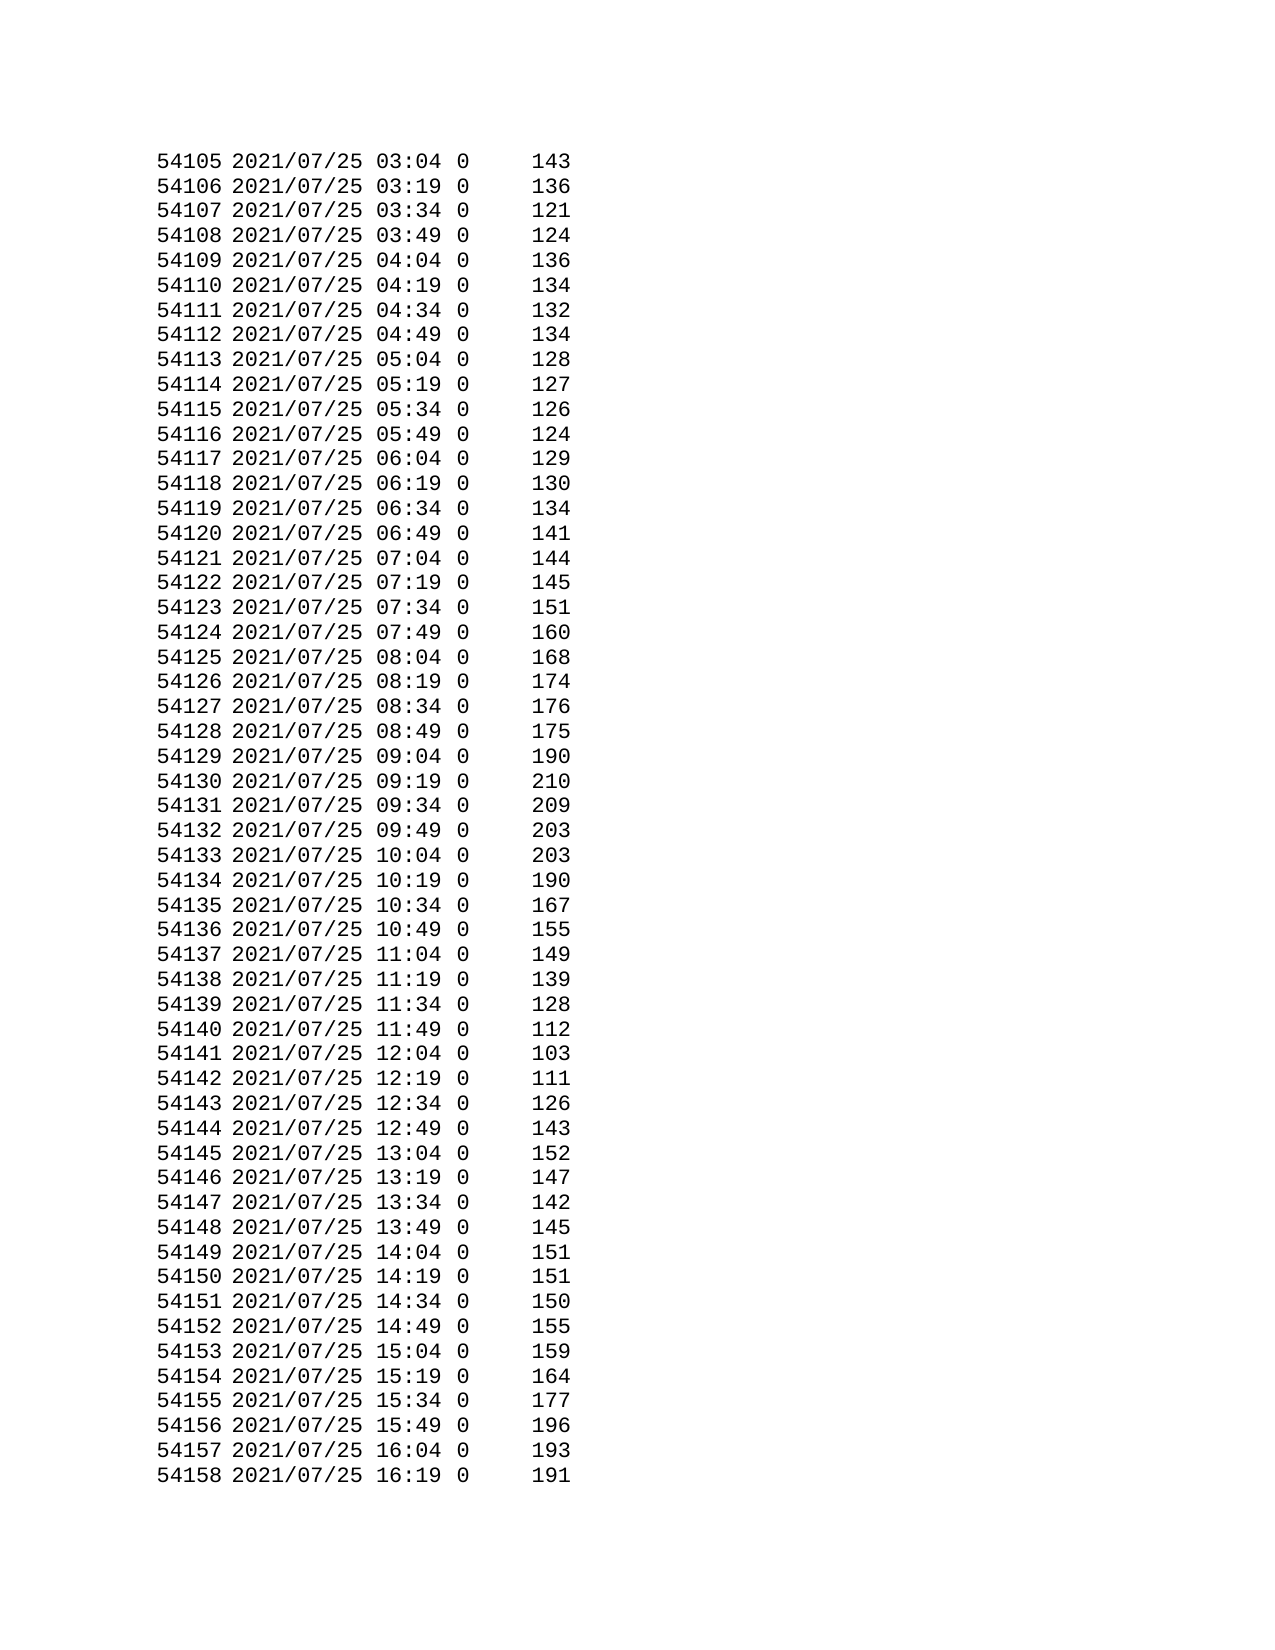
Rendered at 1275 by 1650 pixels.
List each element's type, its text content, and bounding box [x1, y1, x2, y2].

text 54110 2021/07/25 04:19 0 134 [156, 274, 1118, 299]
text 54157 2021/07/25 16:04 0 193 [156, 1439, 1118, 1464]
text 54126 2021/07/25 08:19 0 174 [156, 671, 1118, 695]
text 54115 2021/07/25 05:34 0 126 [156, 398, 1118, 423]
text 54109 2021/07/25 04:04 0 136 [156, 249, 1118, 274]
text 54119 2021/07/25 06:34 0 134 [156, 497, 1118, 522]
text 54151 2021/07/25 14:34 0 150 [156, 1290, 1118, 1315]
text 54150 2021/07/25 14:19 0 151 [156, 1266, 1118, 1290]
text 54152 2021/07/25 14:49 0 155 [156, 1315, 1118, 1340]
text 54114 2021/07/25 05:19 0 127 [156, 373, 1118, 398]
text 54155 2021/07/25 15:34 0 177 [156, 1389, 1118, 1414]
text 54134 2021/07/25 10:19 0 190 [156, 869, 1118, 894]
text 54111 2021/07/25 04:34 0 132 [156, 299, 1118, 323]
text 54107 2021/07/25 03:34 0 121 [156, 199, 1118, 224]
text 54132 2021/07/25 09:49 0 203 [156, 819, 1118, 844]
text 54106 2021/07/25 03:19 0 136 [156, 175, 1118, 199]
text 54112 2021/07/25 04:49 0 134 [156, 323, 1118, 348]
text 54137 2021/07/25 11:04 0 149 [156, 943, 1118, 968]
text 54133 2021/07/25 10:04 0 203 [156, 844, 1118, 869]
text 54156 2021/07/25 15:49 0 196 [156, 1414, 1118, 1439]
text 54122 2021/07/25 07:19 0 145 [156, 571, 1118, 596]
text 54154 2021/07/25 15:19 0 164 [156, 1365, 1118, 1389]
text 54121 2021/07/25 07:04 0 144 [156, 547, 1118, 571]
text 54144 2021/07/25 12:49 0 143 [156, 1117, 1118, 1142]
text 54130 2021/07/25 09:19 0 210 [156, 770, 1118, 794]
text 54153 2021/07/25 15:04 0 159 [156, 1340, 1118, 1365]
text 54127 2021/07/25 08:34 0 176 [156, 695, 1118, 720]
text 54148 2021/07/25 13:49 0 145 [156, 1216, 1118, 1241]
text 54143 2021/07/25 12:34 0 126 [156, 1092, 1118, 1117]
text 54140 2021/07/25 11:49 0 112 [156, 1018, 1118, 1042]
text 54108 2021/07/25 03:49 0 124 [156, 224, 1118, 249]
text 54123 2021/07/25 07:34 0 151 [156, 596, 1118, 621]
text 54128 2021/07/25 08:49 0 175 [156, 720, 1118, 745]
text 54149 2021/07/25 14:04 0 151 [156, 1241, 1118, 1266]
text 54145 2021/07/25 13:04 0 152 [156, 1142, 1118, 1166]
text 54158 2021/07/25 16:19 0 191 [156, 1464, 1118, 1489]
text 54118 2021/07/25 06:19 0 130 [156, 472, 1118, 497]
text 54120 2021/07/25 06:49 0 141 [156, 522, 1118, 547]
text 54117 2021/07/25 06:04 0 129 [156, 447, 1118, 472]
text 54116 2021/07/25 05:49 0 124 [156, 423, 1118, 447]
text 54135 2021/07/25 10:34 0 167 [156, 894, 1118, 918]
text 54139 2021/07/25 11:34 0 128 [156, 993, 1118, 1018]
text 54131 2021/07/25 09:34 0 209 [156, 794, 1118, 819]
text 54141 2021/07/25 12:04 0 103 [156, 1042, 1118, 1067]
text 54125 2021/07/25 08:04 0 168 [156, 646, 1118, 671]
text 54142 2021/07/25 12:19 0 111 [156, 1067, 1118, 1092]
text 54138 2021/07/25 11:19 0 139 [156, 968, 1118, 993]
text 54147 2021/07/25 13:34 0 142 [156, 1191, 1118, 1216]
text 54124 2021/07/25 07:49 0 160 [156, 621, 1118, 646]
text 54105 2021/07/25 03:04 0 143 [156, 150, 1118, 175]
text 54113 2021/07/25 05:04 0 128 [156, 348, 1118, 373]
text 54136 2021/07/25 10:49 0 155 [156, 918, 1118, 943]
text 54146 2021/07/25 13:19 0 147 [156, 1166, 1118, 1191]
text 54129 2021/07/25 09:04 0 190 [156, 745, 1118, 770]
